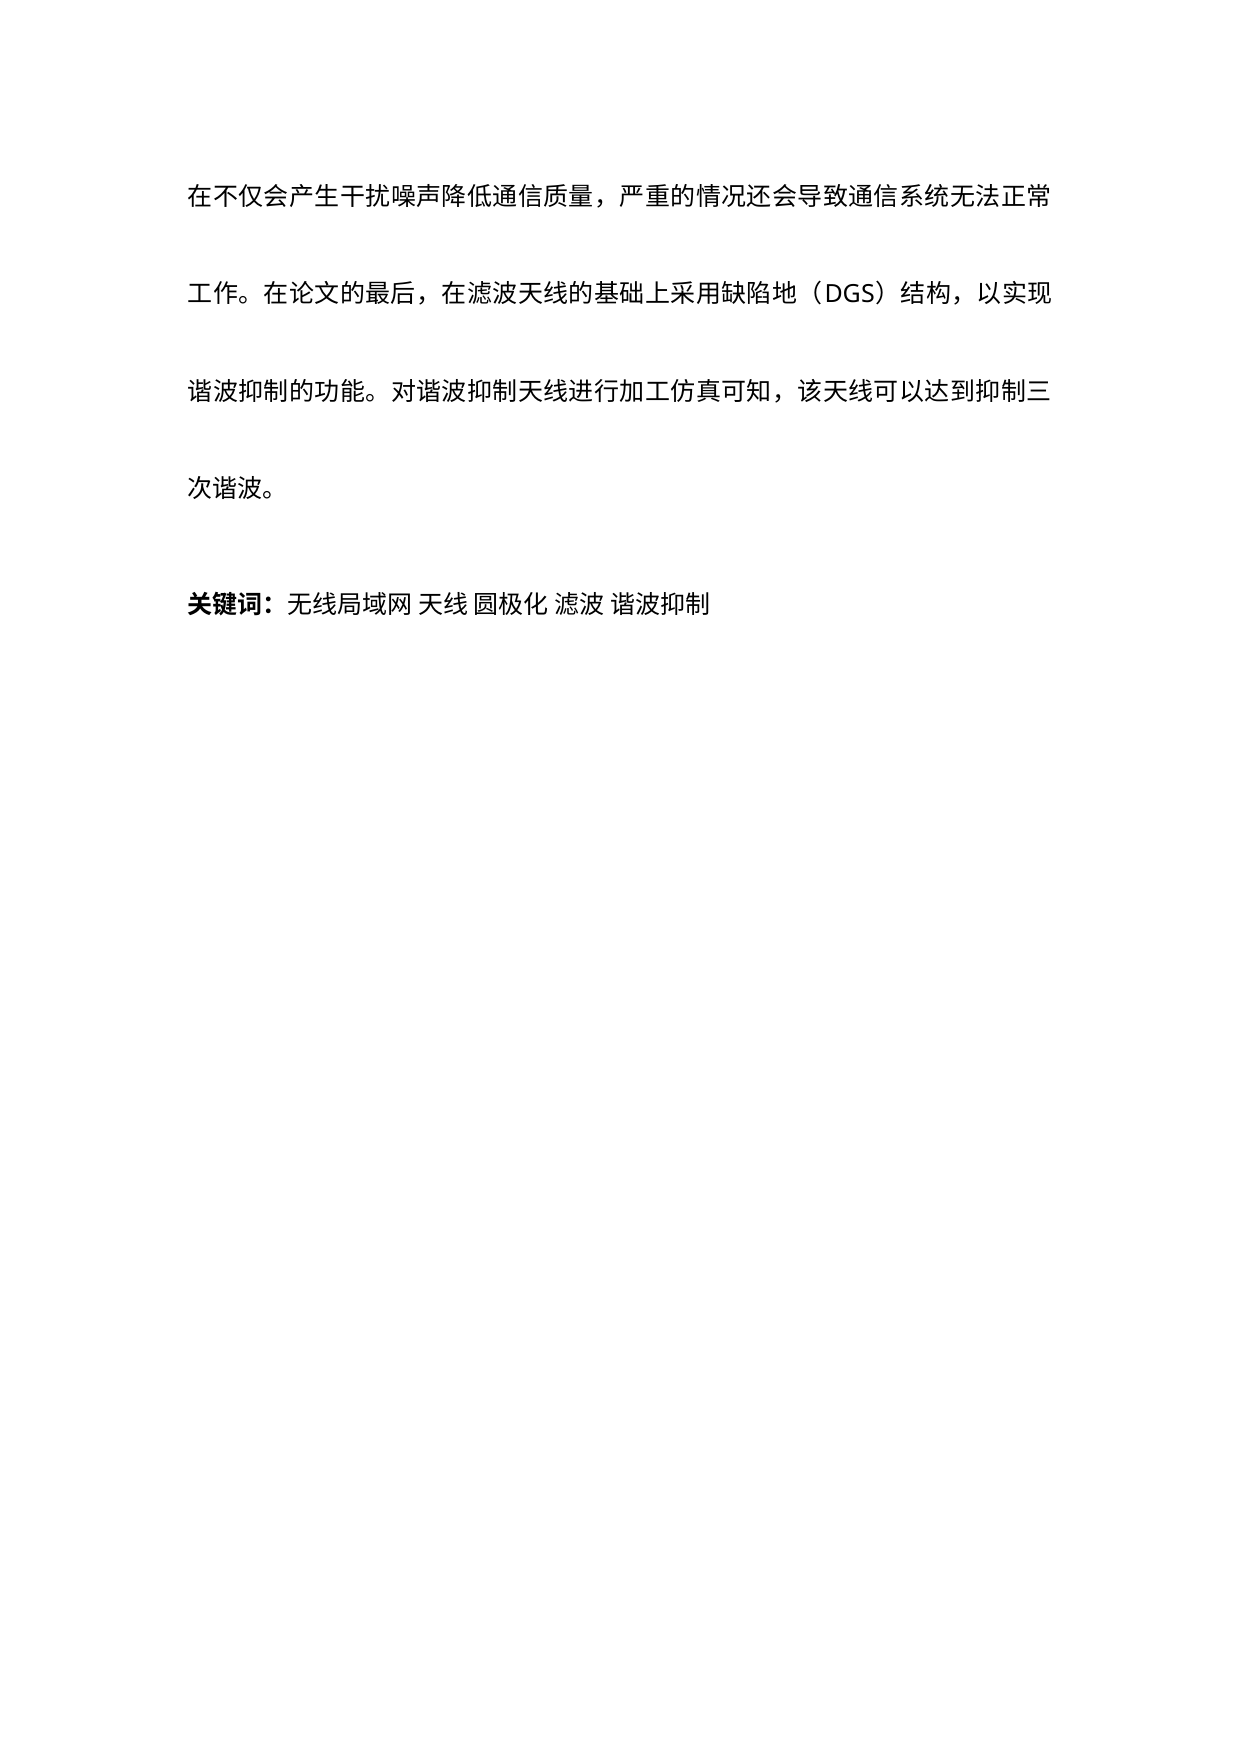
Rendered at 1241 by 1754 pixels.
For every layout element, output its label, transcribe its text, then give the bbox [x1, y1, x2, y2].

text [187, 162, 1053, 519]
text 关键词：无线局域网 天线 圆极化 滤波 谐波抑制 [187, 570, 1053, 635]
